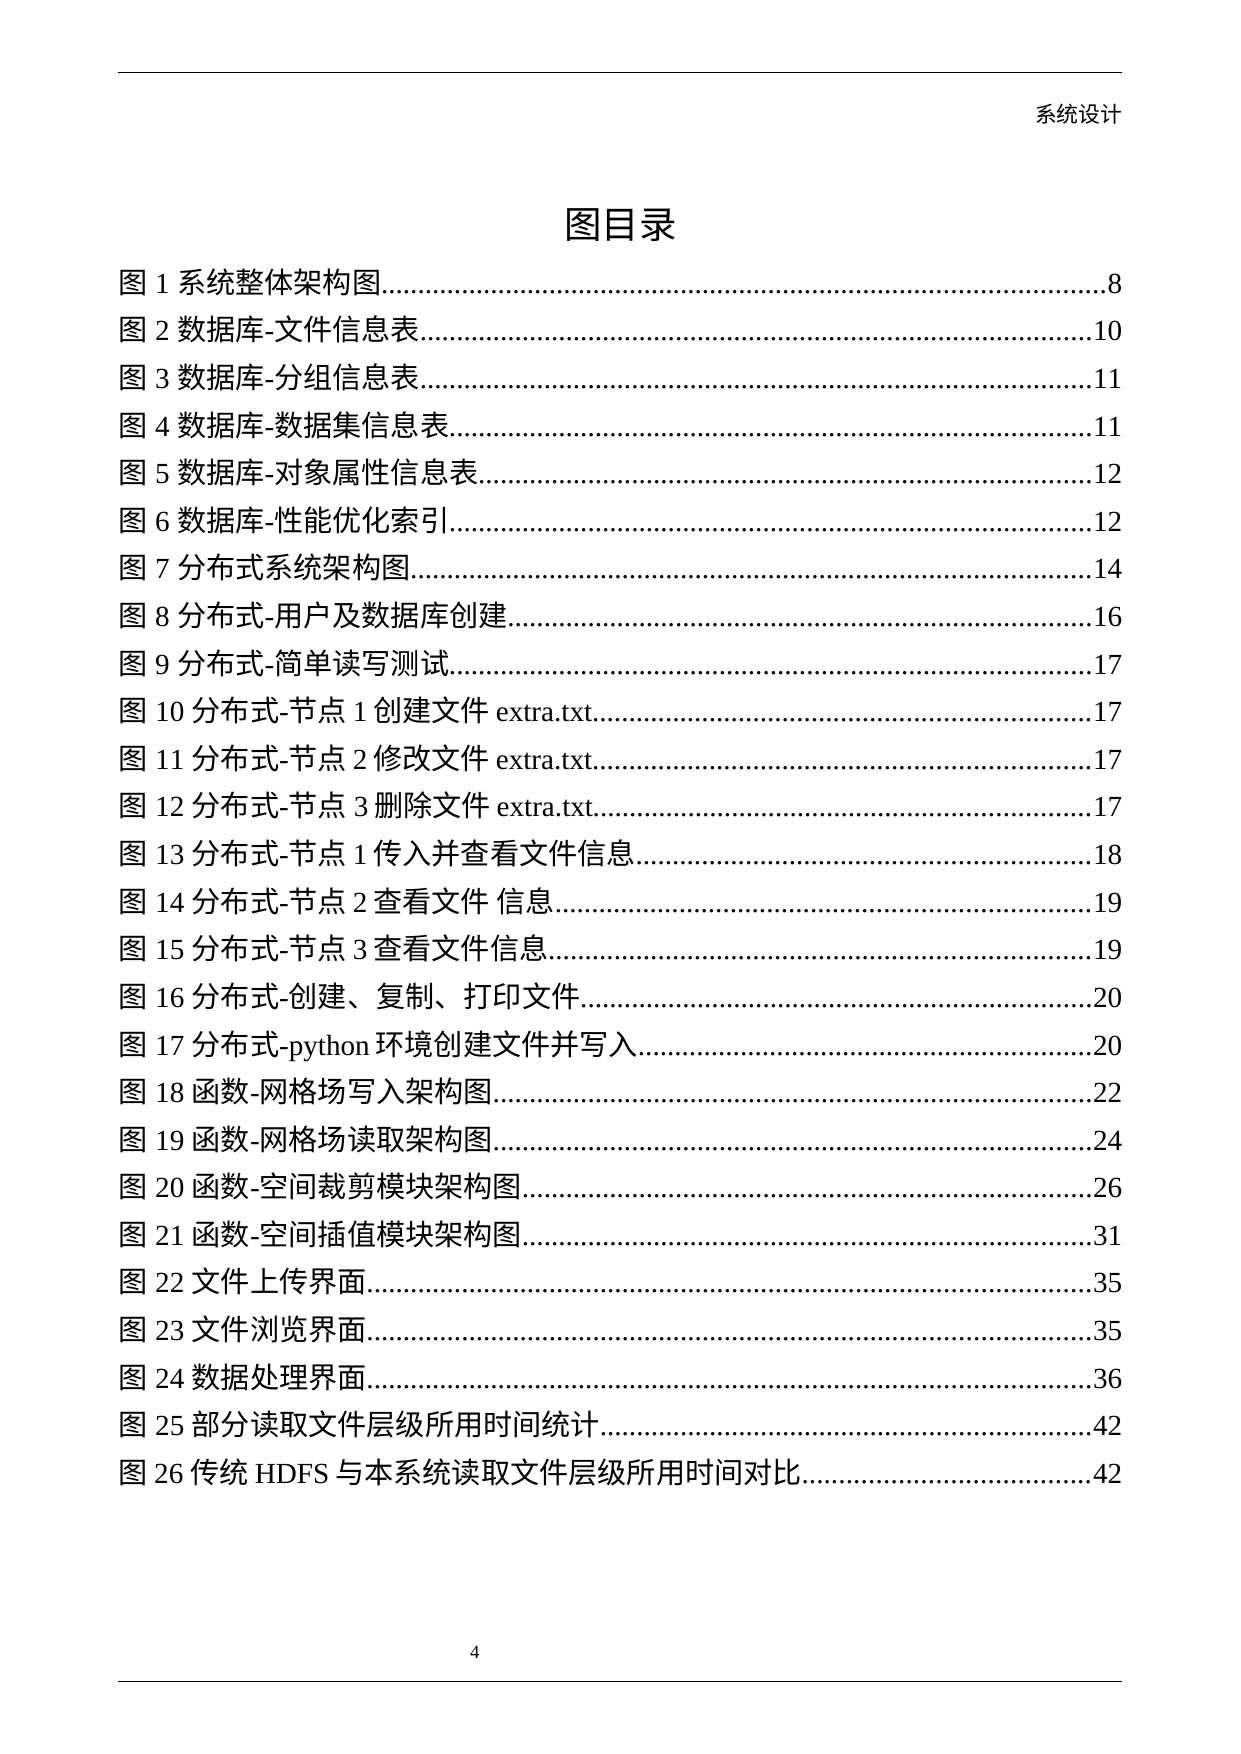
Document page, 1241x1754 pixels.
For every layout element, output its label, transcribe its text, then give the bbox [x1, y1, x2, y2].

text 图 23 文件浏览界面 35 [118, 1307, 1122, 1349]
text 图 20 函数-空间裁剪模块架构图 26 [118, 1164, 1122, 1206]
text 图 16 分布式-创建、复制、打印文件 20 [118, 973, 1122, 1016]
text 图 11 分布式-节点2修改文件extra.txt 17 [118, 735, 1122, 778]
text 图 14 分布式-节点2查看文件 信息 19 [118, 878, 1122, 921]
text 图 15 分布式-节点3查看文件信息 19 [118, 926, 1122, 968]
text 图 4 数据库-数据集信息表 11 [118, 402, 1122, 444]
text 图 18 函数-网格场写入架构图 22 [118, 1069, 1122, 1111]
text 图 25 部分读取文件层级所用时间统计 42 [118, 1402, 1122, 1444]
text 图 21 函数-空间插值模块架构图 31 [118, 1211, 1122, 1254]
text 图 12 分布式-节点 3删除文件extra.txt 17 [118, 783, 1122, 825]
subtitle 图目录 [118, 205, 1122, 247]
text 图 17 分布式-python环境创建文件并写入 20 [118, 1021, 1122, 1063]
text 图 8 分布式-用户及数据库创建 16 [118, 593, 1122, 635]
text 图 19 函数-网格场读取架构图 24 [118, 1116, 1122, 1159]
text 图 13 分布式-节点1传入并查看文件信息 18 [118, 831, 1122, 873]
text 图 3 数据库-分组信息表 11 [118, 354, 1122, 397]
text 图 22 文件上传界面 35 [118, 1259, 1122, 1301]
text 图 7 分布式系统架构图 14 [118, 545, 1122, 587]
text 图 6 数据库-性能优化索引 12 [118, 497, 1122, 540]
text 图 1 系统整体架构图 8 [118, 259, 1122, 302]
text 图 10 分布式-节点1创建文件extra.txt 17 [118, 688, 1122, 730]
text 图 5 数据库-对象属性信息表 12 [118, 450, 1122, 492]
text 图 2 数据库-文件信息表 10 [118, 307, 1122, 349]
text 图 26 传统HDFS与本系统读取文件层级所用时间对比 42 [118, 1449, 1122, 1492]
text 图 24 数据处理界面 36 [118, 1354, 1122, 1397]
text 图 9 分布式-简单读写测试 17 [118, 640, 1122, 683]
